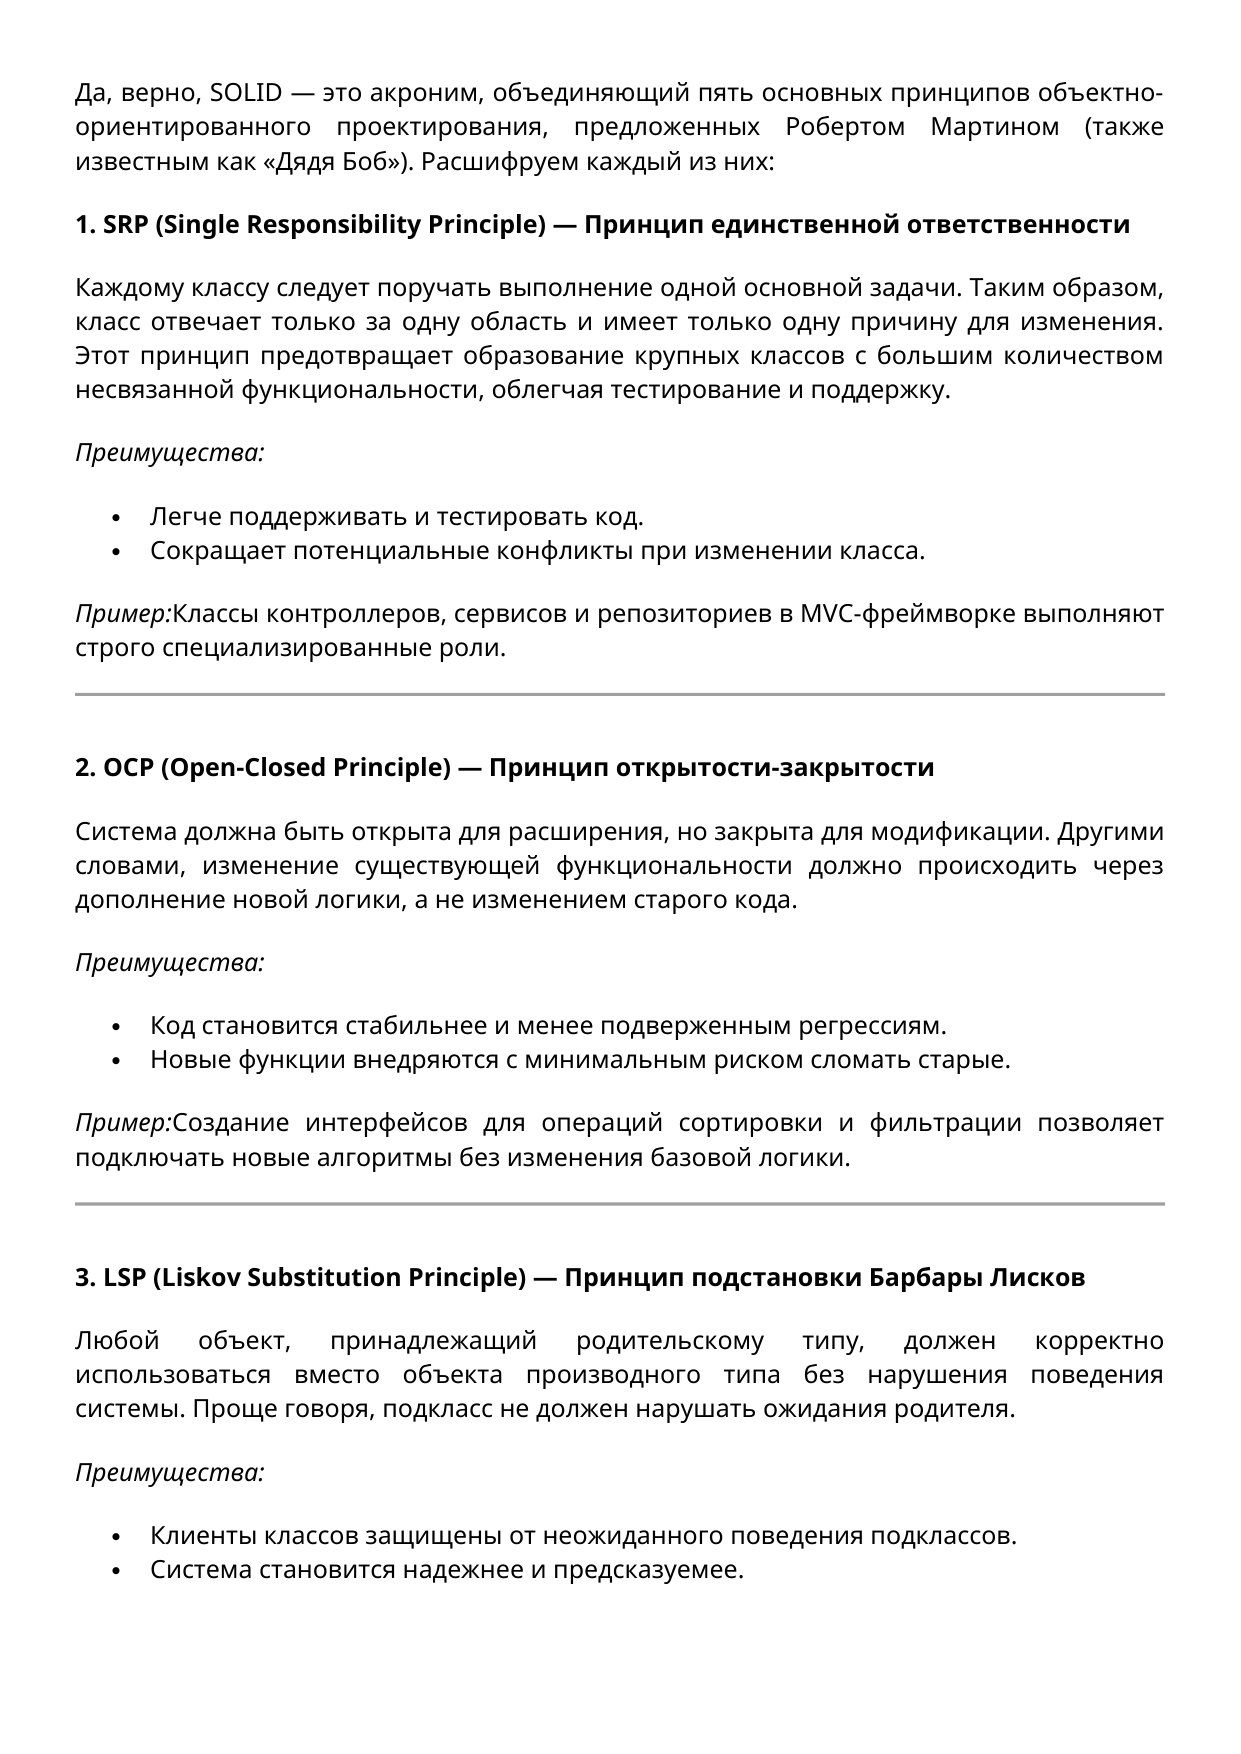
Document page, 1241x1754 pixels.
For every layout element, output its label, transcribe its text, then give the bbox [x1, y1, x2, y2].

text Да, верно, SOLID — это акроним, объединяющий пять основных принципов объектно-ориентированного проектирования, предложенных Робертом Мартином (также известным как «Дядя Боб»). Расшифруем каждый из них: [75, 75, 1165, 177]
list Новые функции внедряются с минимальным риском сломать старые. [112, 1042, 1165, 1076]
text Преимущества: [75, 1454, 1165, 1488]
text 2. OCP (Open-Closed Principle) — Принцип открытости-закрытости [75, 750, 1165, 784]
list Легче поддерживать и тестировать код. [112, 498, 1165, 532]
list Сокращает потенциальные конфликты при изменении класса. [112, 532, 1165, 566]
text 3. LSP (Liskov Substitution Principle) — Принцип подстановки Барбары Лисков [75, 1259, 1165, 1294]
text Пример:Классы контроллеров, сервисов и репозиториев в MVC-фреймворке выполняют строго специализированные роли. [75, 596, 1165, 664]
text Преимущества: [75, 944, 1165, 979]
text Каждому классу следует поручать выполнение одной основной задачи. Таким образом, класс отвечает только за одну область и имеет только одну причину для изменения. Этот принцип предотвращает образование крупных классов с большим количеством несвязанной функциональности, облегчая тестирование и поддержку. [75, 269, 1165, 406]
list Код становится стабильнее и менее подверженным регрессиям. [112, 1008, 1165, 1042]
text 1. SRP (Single Responsibility Principle) — Принцип единственной ответственности [75, 206, 1165, 240]
list Система становится надежнее и предсказуемее. [112, 1551, 1165, 1586]
text Любой объект, принадлежащий родительскому типу, должен корректно использоваться вместо объекта производного типа без нарушения поведения системы. Проще говоря, подкласс не должен нарушать ожидания родителя. [75, 1323, 1165, 1425]
text Пример:Создание интерфейсов для операций сортировки и фильтрации позволяет подключать новые алгоритмы без изменения базовой логики. [75, 1105, 1165, 1173]
text Преимущества: [75, 435, 1165, 469]
list Клиенты классов защищены от неожиданного поведения подклассов. [112, 1517, 1165, 1551]
text Система должна быть открыта для расширения, но закрыта для модификации. Другими словами, изменение существующей функциональности должно происходить через дополнение новой логики, а не изменением старого кода. [75, 813, 1165, 915]
